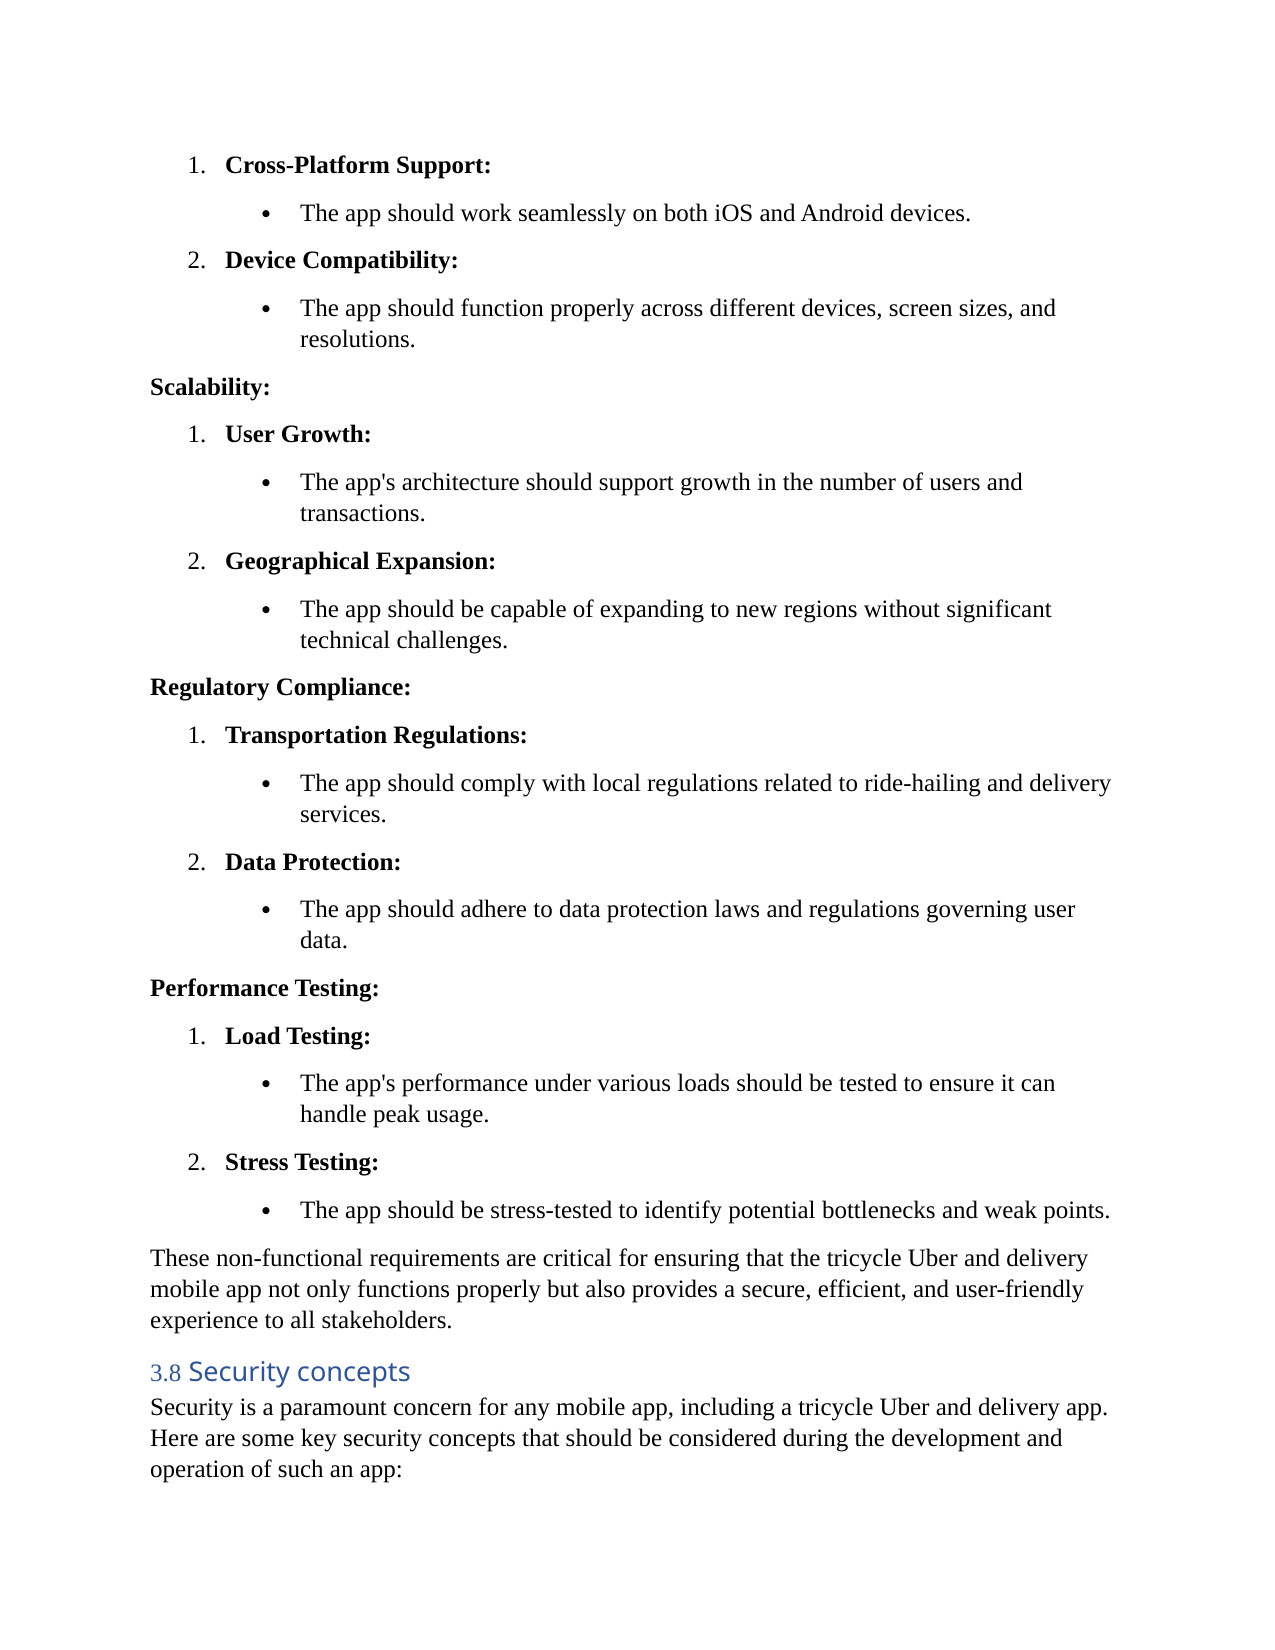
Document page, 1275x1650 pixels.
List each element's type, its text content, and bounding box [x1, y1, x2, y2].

list The app should function properly across different devices, screen sizes, and resolutions. [262, 293, 1125, 353]
text Performance Testing: [150, 973, 1125, 1002]
list Load Testing: [187, 1021, 1125, 1049]
text Regulatory Compliance: [150, 672, 1125, 701]
list The app should adhere to data protection laws and regulations governing user data. [262, 894, 1125, 954]
list The app's performance under various loads should be tested to ensure it can handle peak usage. [262, 1068, 1125, 1128]
list The app should be stress-tested to identify potential bottlenecks and weak points. [262, 1195, 1125, 1224]
text These non-functional requirements are critical for ensuring that the tricycle Uber and delivery mobile app not only functions properly but also provides a secure, efficient, and user-friendly experience to all stakeholders. [150, 1243, 1125, 1333]
text Security is a paramount concern for any mobile app, including a tricycle Uber and delivery app. Here are some key security concepts that should be considered during the development and operation of such an app: [150, 1392, 1125, 1483]
list User Growth: [187, 419, 1125, 448]
text Scalability: [150, 372, 1125, 401]
list Data Protection: [187, 847, 1125, 875]
list Transportation Regulations: [187, 720, 1125, 749]
list The app should be capable of expanding to new regions without significant technical challenges. [262, 594, 1125, 653]
list The app's architecture should support growth in the number of users and transactions. [262, 467, 1125, 527]
list Stress Testing: [187, 1147, 1125, 1176]
list Device Compatibility: [187, 245, 1125, 274]
subtitle 3.8 Security concepts [150, 1352, 1125, 1389]
list Geographical Expansion: [187, 546, 1125, 575]
list Cross-Platform Support: [187, 150, 1125, 179]
list The app should comply with local regulations related to ride-hailing and delivery services. [262, 768, 1125, 828]
list The app should work seamlessly on both iOS and Android devices. [262, 198, 1125, 226]
